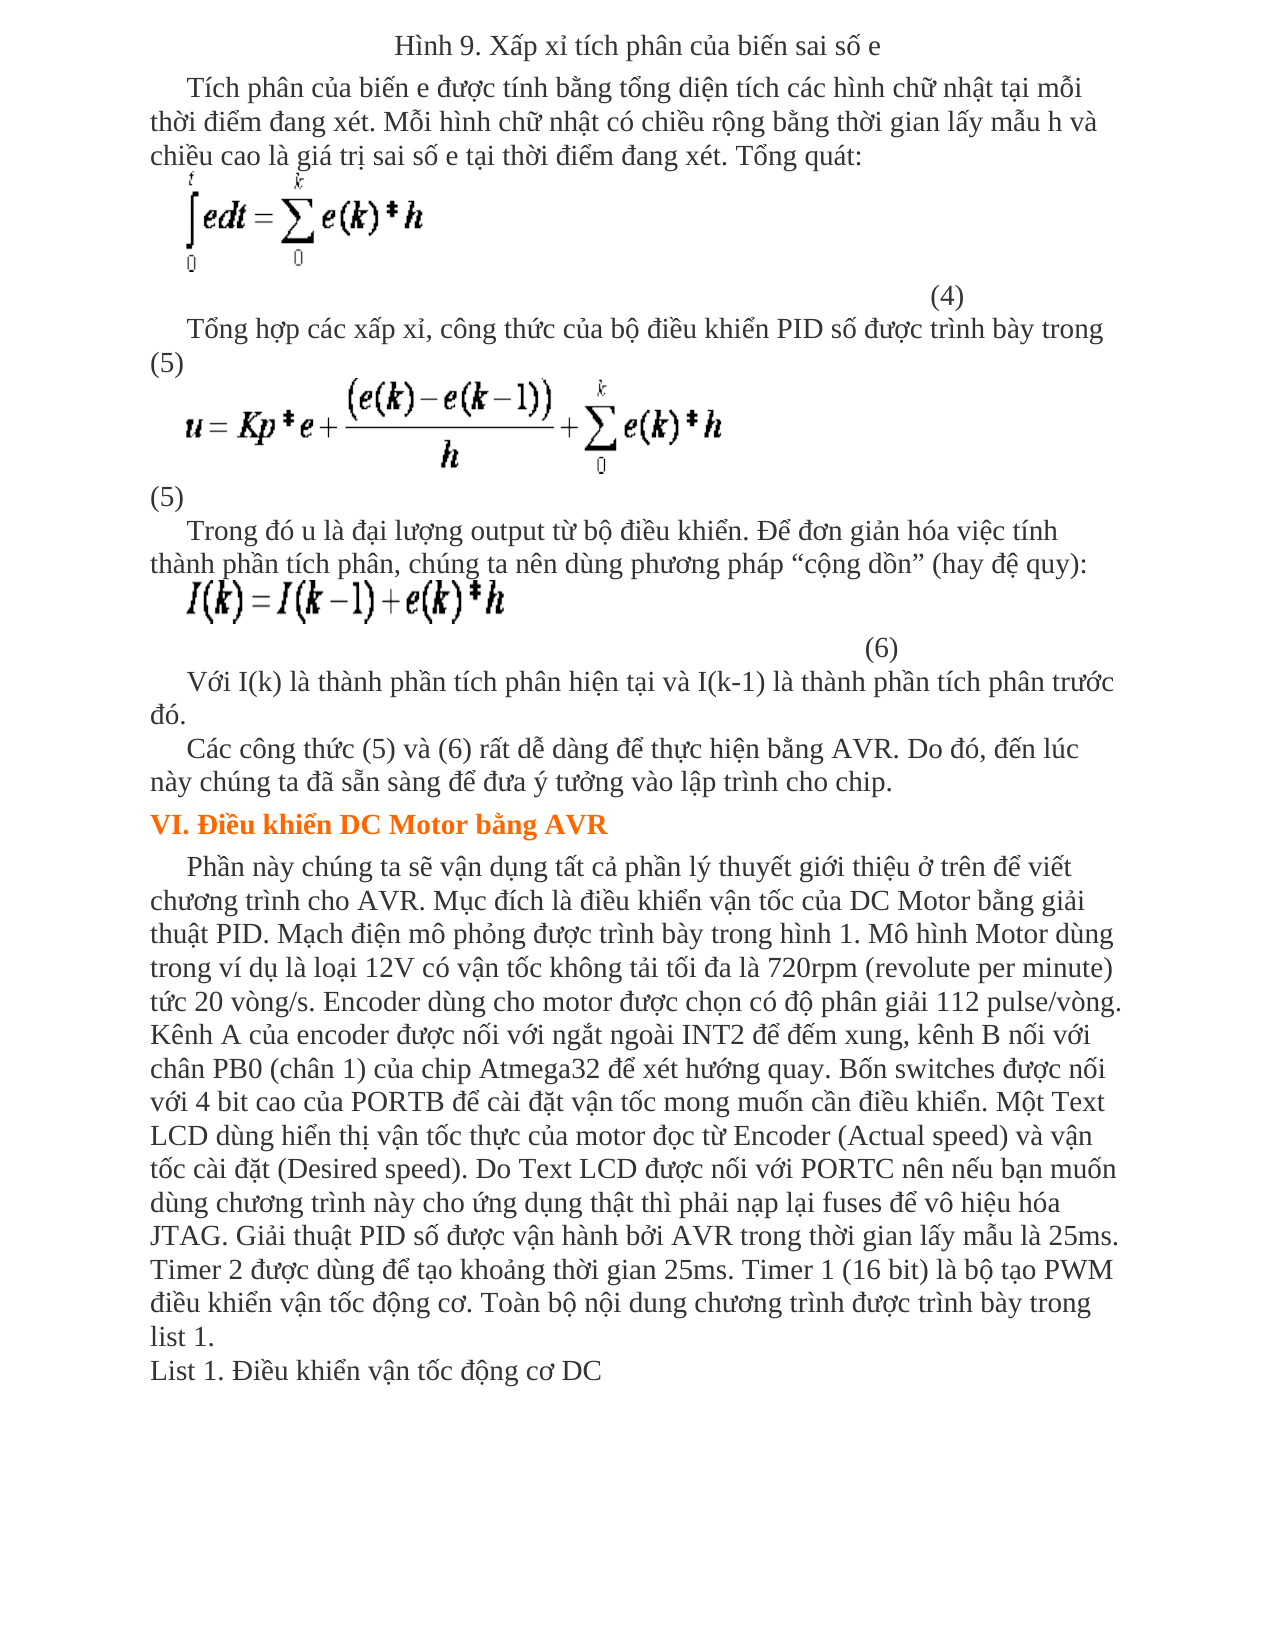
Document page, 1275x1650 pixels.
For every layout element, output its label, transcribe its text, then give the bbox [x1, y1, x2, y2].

picture [186, 378, 722, 474]
text VI. Điều khiển DC Motor bằng AVR [150, 807, 1125, 841]
text Phần này chúng ta sẽ vận dụng tất cả phần lý thuyết giới thiệu ở trên để viết chương trình cho AVR. Mục đích là điều khiển vận tốc của DC Motor bằng giải thuật PID. Mạch điện mô phỏng được trình bày trong hình 1. Mô hình Motor dùng trong ví dụ là loại 12V có vận tốc không tải tối đa là 720rpm (revolute per minute) tức 20 vòng/s. Encoder dùng cho motor được chọn có độ phân giải 112 pulse/vòng. Kênh A của encoder được nối với ngắt ngoài INT2 để đếm xung, kênh B nối với chân PB0 (chân 1) của chip Atmega32 để xét hướng quay. Bốn switches được nối với 4 bit cao của PORTB để cài đặt vận tốc mong muốn cần điều khiển. Một Text LCD dùng hiển thị vận tốc thực của motor đọc từ Encoder (Actual speed) và vận tốc cài đặt (Desired speed). Do Text LCD được nối với PORTC nên nếu bạn muốn dùng chương trình này cho ứng dụng thật thì phải nạp lại fuses để vô hiệu hóa JTAG. Giải thuật PID số được vận hành bởi AVR trong thời gian lấy mẫu là 25ms. Timer 2 được dùng để tạo khoảng thời gian 25ms. Timer 1 (16 bit) là bộ tạo PWM điều khiển vận tốc động cơ. Toàn bộ nội dung chương trình được trình bày trong list 1. List 1. Điều khiển vận tốc động cơ DC [150, 849, 1125, 1386]
text Hình 9. Xấp xỉ tích phân của biến sai số e [150, 28, 1125, 62]
picture [186, 580, 504, 624]
picture [186, 171, 423, 272]
text Tích phân của biến e được tính bằng tổng diện tích các hình chữ nhật tại mỗi thời điểm đang xét. Mỗi hình chữ nhật có chiều rộng bằng thời gian lấy mẫu h và chiều cao là giá trị sai số e tại thời điểm đang xét. Tổng quát: (4) Tổng hợp các xấp xỉ, công thức của bộ điều khiển PID số được trình bày trong (5) (5) Trong đó u là đại lượng output từ bộ điều khiển. Để đơn giản hóa việc tính thành phần tích phân, chúng ta nên dùng phương pháp “cộng dồn” (hay đệ quy): (6) Với I(k) là thành phần tích phân hiện tại và I(k-1) là thành phần tích phân trước đó. Các công thức (5) và (6) rất dễ dàng để thực hiện bằng AVR. Do đó, đến lúc này chúng ta đã sẵn sàng để đưa ý tưởng vào lập trình cho chip. [150, 71, 1125, 798]
